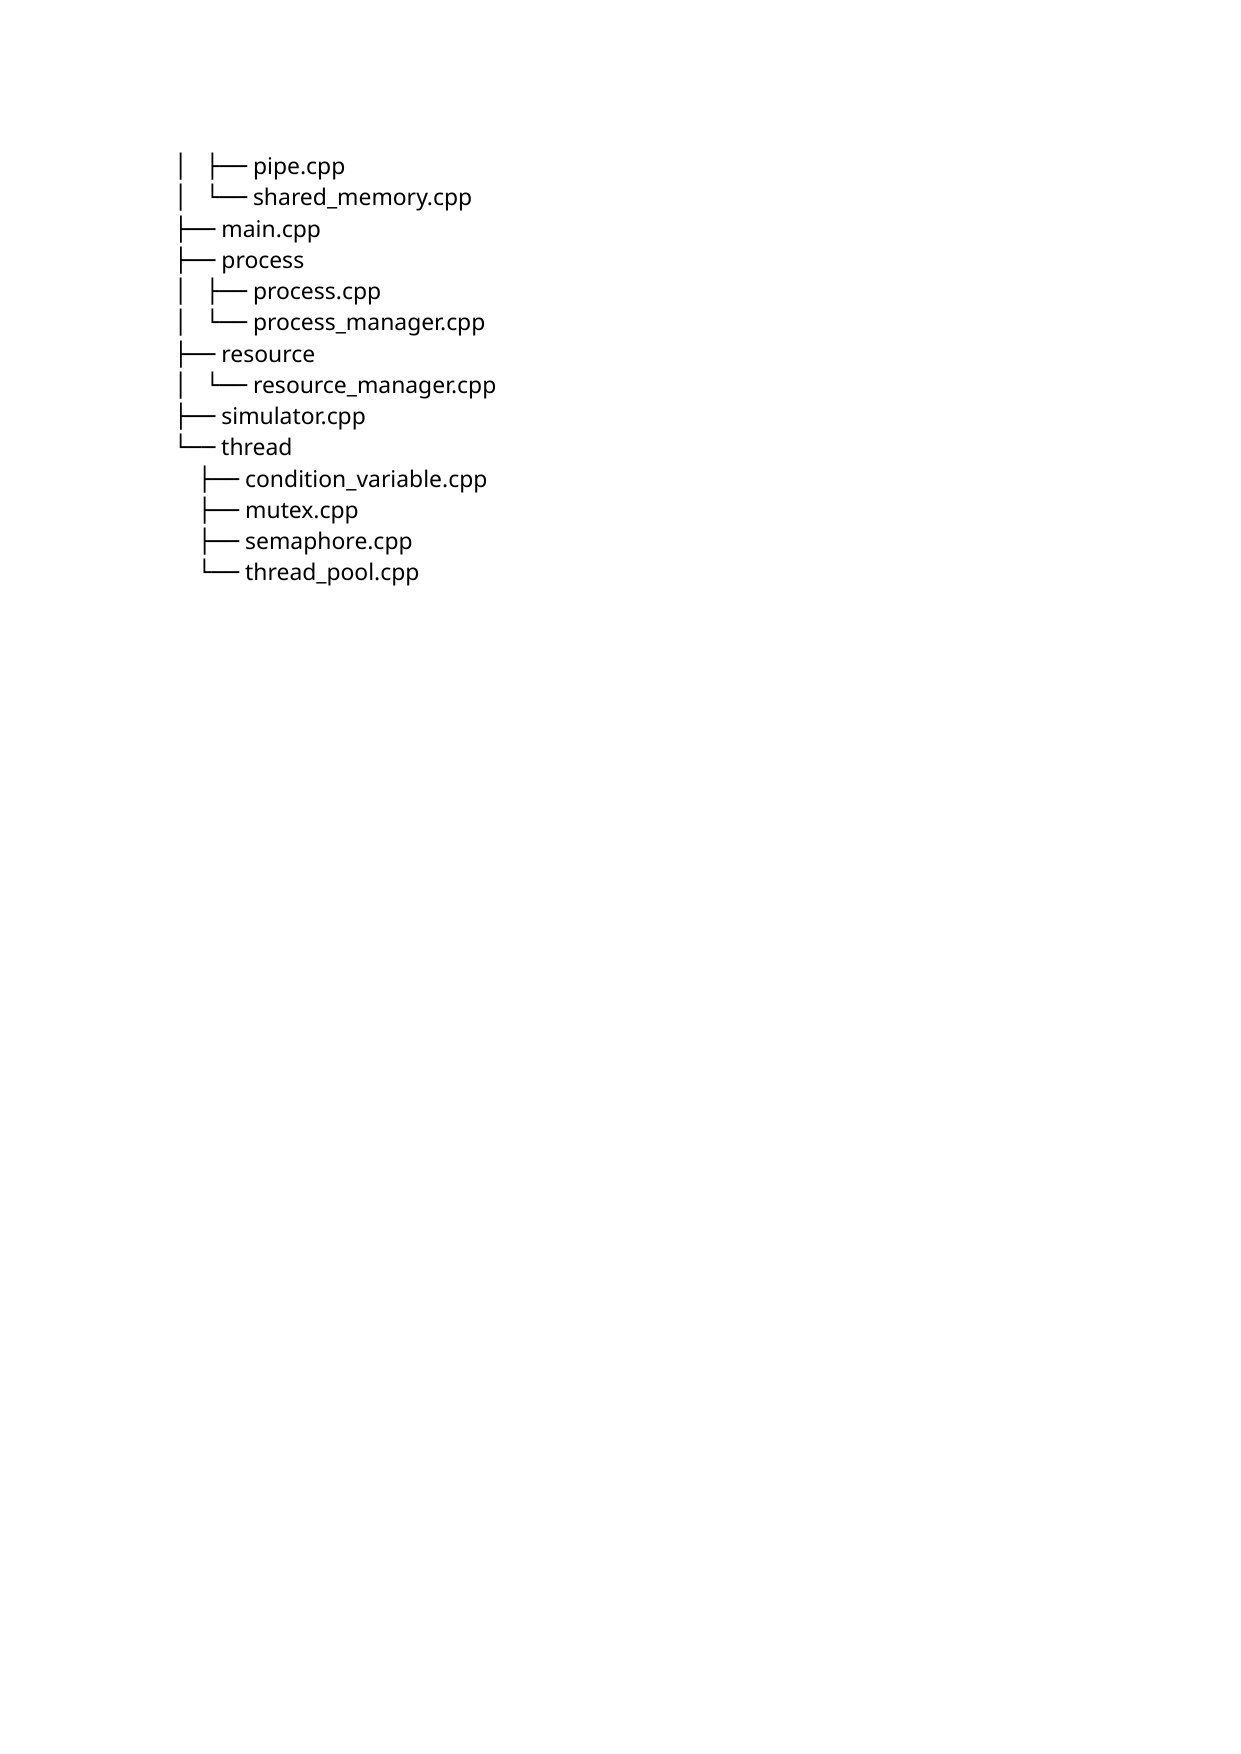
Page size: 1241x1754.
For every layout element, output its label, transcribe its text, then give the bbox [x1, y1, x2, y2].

text ├── mutex.cpp [150, 494, 1090, 525]
text │ └── resource_manager.cpp [150, 369, 1090, 400]
text └── thread_pool.cpp [150, 556, 1090, 587]
text │ ├── pipe.cpp [150, 150, 1090, 181]
text ├── main.cpp [150, 212, 1090, 244]
text │ └── process_manager.cpp [150, 306, 1090, 337]
text ├── resource [150, 337, 1090, 369]
text │ └── shared_memory.cpp [150, 181, 1090, 212]
text ├── simulator.cpp [150, 400, 1090, 431]
text ├── process [150, 244, 1090, 275]
text ├── semaphore.cpp [150, 525, 1090, 556]
text └── thread [150, 431, 1090, 462]
text │ ├── process.cpp [150, 275, 1090, 306]
text ├── condition_variable.cpp [150, 462, 1090, 494]
